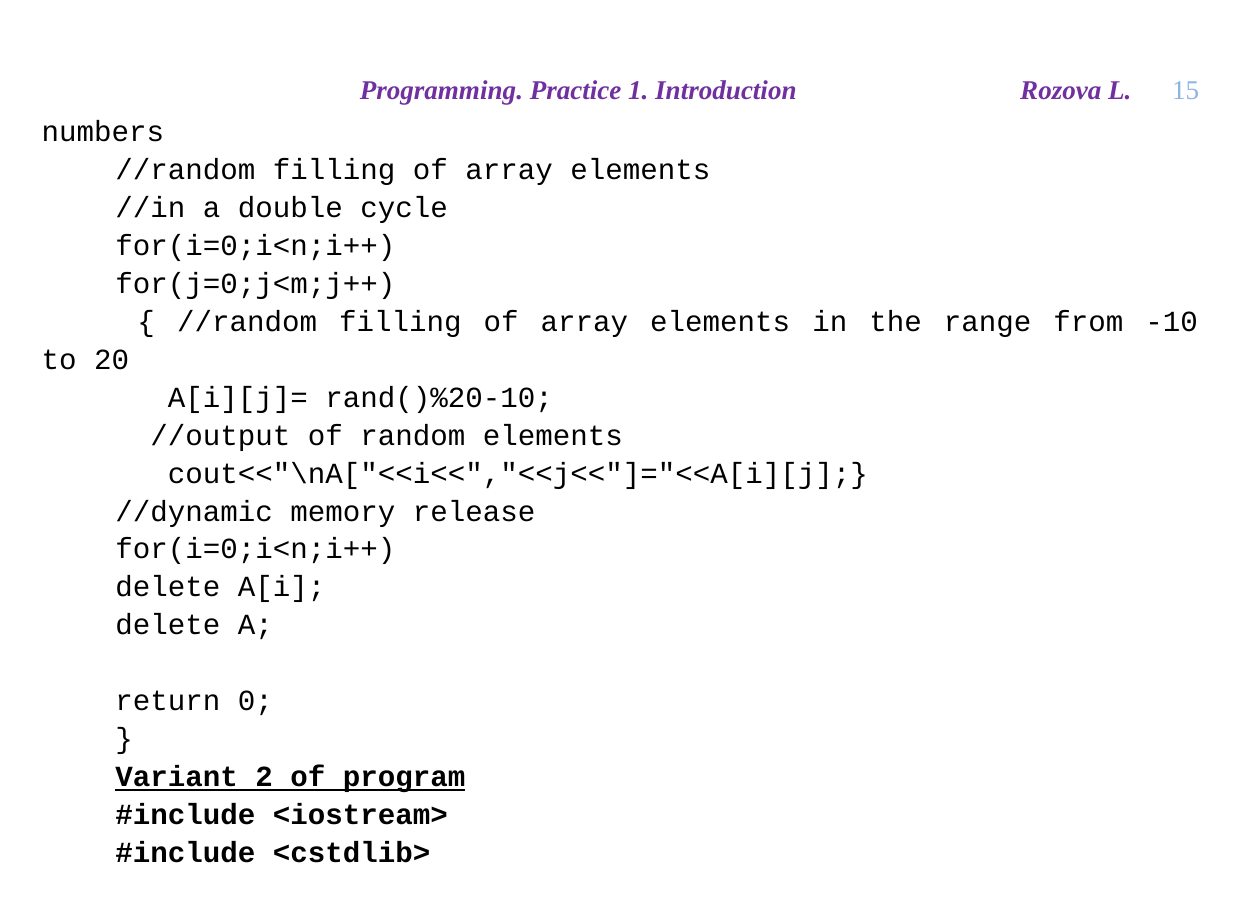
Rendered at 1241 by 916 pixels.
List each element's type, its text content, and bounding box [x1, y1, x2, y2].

text for(i=0;i<n;i++) [41, 534, 1199, 568]
text for(i=0;i<n;i++) [41, 231, 1199, 264]
text Variant 2 of program [41, 762, 1199, 795]
text { //random filling of array elements in the range from -10 to 20 [41, 307, 1199, 378]
text A[i][j]= rand()%20-10; [41, 383, 1199, 416]
text #include <iostream> [41, 800, 1199, 833]
text return 0; [41, 686, 1199, 719]
text delete A; [41, 610, 1199, 643]
text cout<<"\nA["<<i<<","<<j<<"]="<<A[i][j];} [41, 459, 1199, 492]
text //dynamic memory release [41, 497, 1199, 530]
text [41, 117, 1199, 151]
text #include <cstdlib> [41, 838, 1199, 871]
text //output of random elements [41, 421, 1199, 454]
text //in a double cycle [41, 193, 1199, 226]
text } [41, 724, 1199, 757]
text delete A[i]; [41, 572, 1199, 606]
text for(j=0;j<m;j++) [41, 269, 1199, 302]
text //random filling of array elements [41, 155, 1199, 188]
